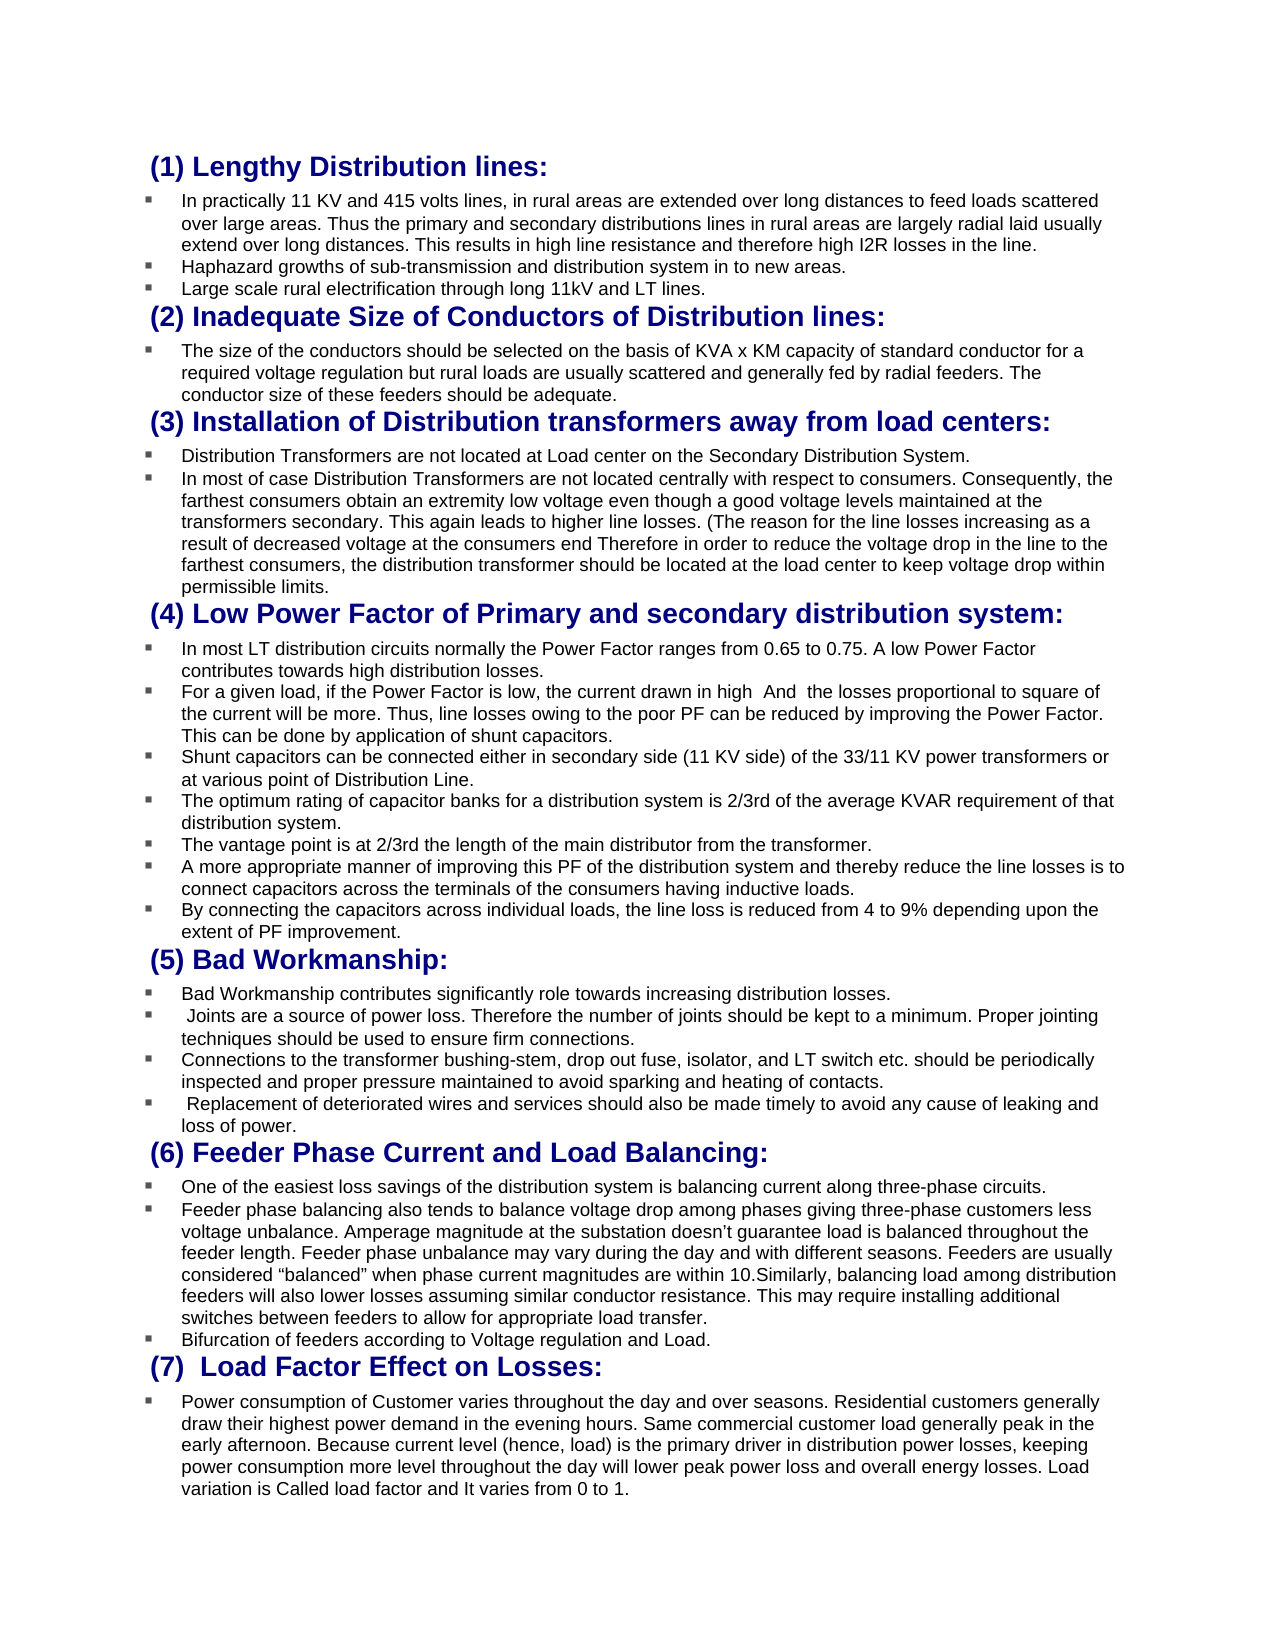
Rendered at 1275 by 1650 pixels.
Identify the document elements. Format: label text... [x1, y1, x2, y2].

list One of the easiest loss savings of the distribution system is balancing current along three-phase circuits. [144, 1176, 1125, 1198]
list A more appropriate manner of improving this PF of the distribution system and thereby reduce the line losses is to connect capacitors across the terminals of the consumers having inductive loads. [144, 856, 1125, 899]
list Distribution Transformers are not located at Load center on the Secondary Distribution System. [144, 445, 1125, 467]
list Joints are a source of power loss. Therefore the number of joints should be kept to a minimum. Proper jointing techniques should be used to ensure firm connections. [144, 1005, 1125, 1049]
text (4) Low Power Factor of Primary and secondary distribution system: [150, 597, 1125, 629]
list The optimum rating of capacitor banks for a distribution system is 2/3rd of the average KVAR requirement of that distribution system. [144, 790, 1125, 833]
list Feeder phase balancing also tends to balance voltage drop among phases giving three-phase customers less voltage unbalance. Amperage magnitude at the substation doesn’t guarantee load is balanced throughout the feeder length. Feeder phase unbalance may vary during the day and with different seasons. Feeders are usually considered “balanced” when phase current magnitudes are within 10.Similarly, balancing load among distribution feeders will also lower losses assuming similar conductor resistance. This may require installing additional switches between feeders to allow for appropriate load transfer. [144, 1198, 1125, 1328]
list Haphazard growths of sub-transmission and distribution system in to new areas. [144, 255, 1125, 277]
list The vantage point is at 2/3rd the length of the main distributor from the transformer. [144, 833, 1125, 856]
list In practically 11 KV and 415 volts lines, in rural areas are extended over long distances to feed loads scattered over large areas. Thus the primary and secondary distributions lines in rural areas are largely radial laid usually extend over long distances. This results in high line resistance and therefore high I2R losses in the line. [144, 190, 1125, 255]
list In most of case Distribution Transformers are not located centrally with respect to consumers. Consequently, the farthest consumers obtain an extremity low voltage even though a good voltage levels maintained at the transformers secondary. This again leads to higher line losses. (The reason for the line losses increasing as a result of decreased voltage at the consumers end Therefore in order to reduce the voltage drop in the line to the farthest consumers, the distribution transformer should be located at the load center to keep voltage drop within permissible limits. [144, 467, 1125, 597]
list Connections to the transformer bushing-stem, drop out fuse, isolator, and LT switch etc. should be periodically inspected and proper pressure maintained to avoid sparking and heating of contacts. [144, 1049, 1125, 1092]
text (3) Installation of Distribution transformers away from load centers: [150, 405, 1125, 437]
text (5) Bad Workmanship: [150, 943, 1125, 975]
text (6) Feeder Phase Current and Load Balancing: [150, 1136, 1125, 1168]
list The size of the conductors should be selected on the basis of KVA x KM capacity of standard conductor for a required voltage regulation but rural loads are usually scattered and generally fed by radial feeders. The conductor size of these feeders should be adequate. [144, 340, 1125, 405]
text (1) Lengthy Distribution lines: [150, 150, 1125, 182]
text (7) Load Factor Effect on Losses: [150, 1350, 1125, 1383]
list Bifurcation of feeders according to Voltage regulation and Load. [144, 1328, 1125, 1350]
list Power consumption of Customer varies throughout the day and over seasons. Residential customers generally draw their highest power demand in the evening hours. Same commercial customer load generally peak in the early afternoon. Because current level (hence, load) is the primary driver in distribution power losses, keeping power consumption more level throughout the day will lower peak power loss and overall energy losses. Load variation is Called load factor and It varies from 0 to 1. [144, 1391, 1125, 1499]
list Bad Workmanship contributes significantly role towards increasing distribution losses. [144, 983, 1125, 1005]
list By connecting the capacitors across individual loads, the line loss is reduced from 4 to 9% depending upon the extent of PF improvement. [144, 899, 1125, 943]
list For a given load, if the Power Factor is low, the current drawn in high And the losses proportional to square of the current will be more. Thus, line losses owing to the poor PF can be reduced by improving the Power Factor. This can be done by application of shunt capacitors. [144, 681, 1125, 746]
list In most LT distribution circuits normally the Power Factor ranges from 0.65 to 0.75. A low Power Factor contributes towards high distribution losses. [144, 637, 1125, 681]
list Shunt capacitors can be connected either in secondary side (11 KV side) of the 33/11 KV power transformers or at various point of Distribution Line. [144, 746, 1125, 790]
list Large scale rural electrification through long 11kV and LT lines. [144, 277, 1125, 299]
list Replacement of deteriorated wires and services should also be made timely to avoid any cause of leaking and loss of power. [144, 1092, 1125, 1136]
text (2) Inadequate Size of Conductors of Distribution lines: [150, 299, 1125, 332]
